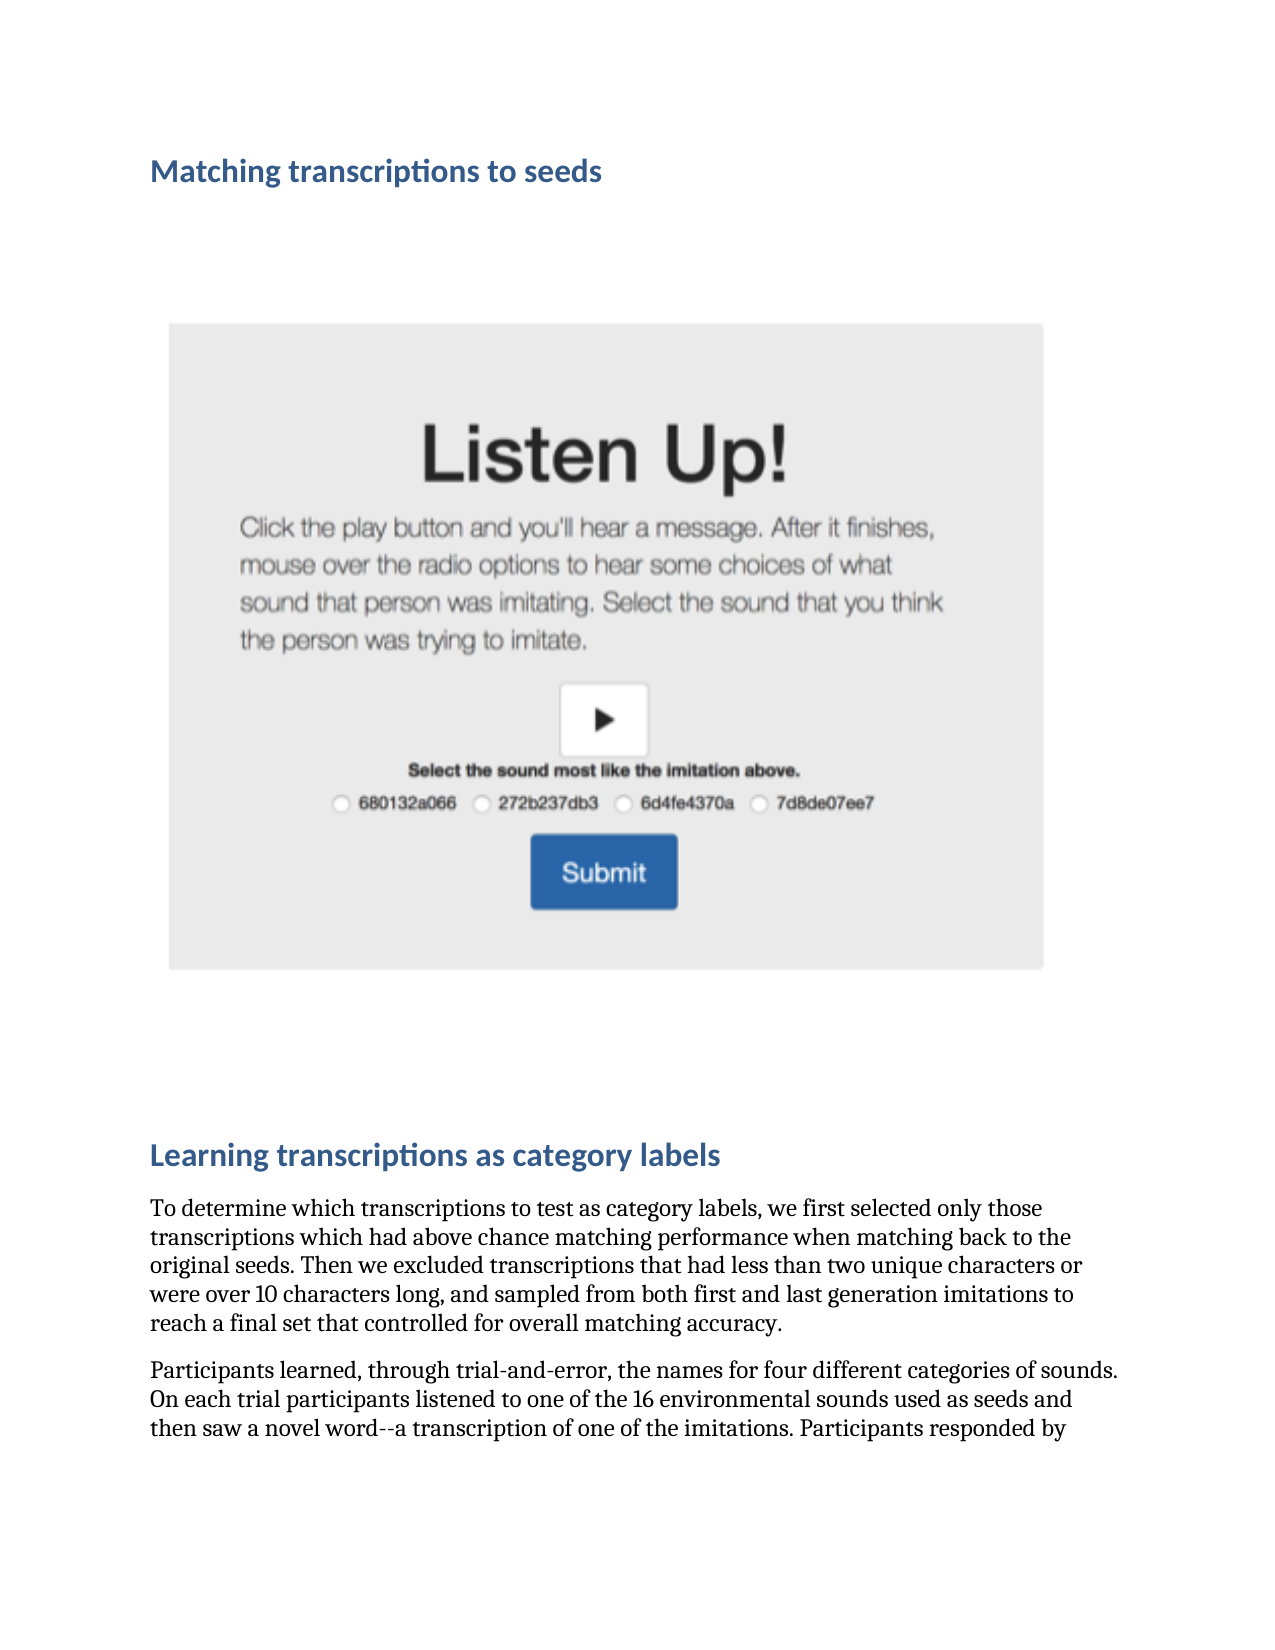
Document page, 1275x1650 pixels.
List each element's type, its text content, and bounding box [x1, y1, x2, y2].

subtitle Matching transcriptions to seeds [150, 150, 1125, 191]
text To determine which transcriptions to test as category labels, we first selected only those transcriptions which had above chance matching performance when matching back to the original seeds. Then we excluded transcriptions that had less than two unique characters or were over 10 characters long, and sampled from both first and last generation imitations to reach a final set that controlled for overall matching accuracy. [150, 1194, 1125, 1338]
picture [168, 209, 1044, 1085]
subtitle Learning transcriptions as category labels [150, 1134, 1125, 1175]
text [150, 1356, 1125, 1443]
